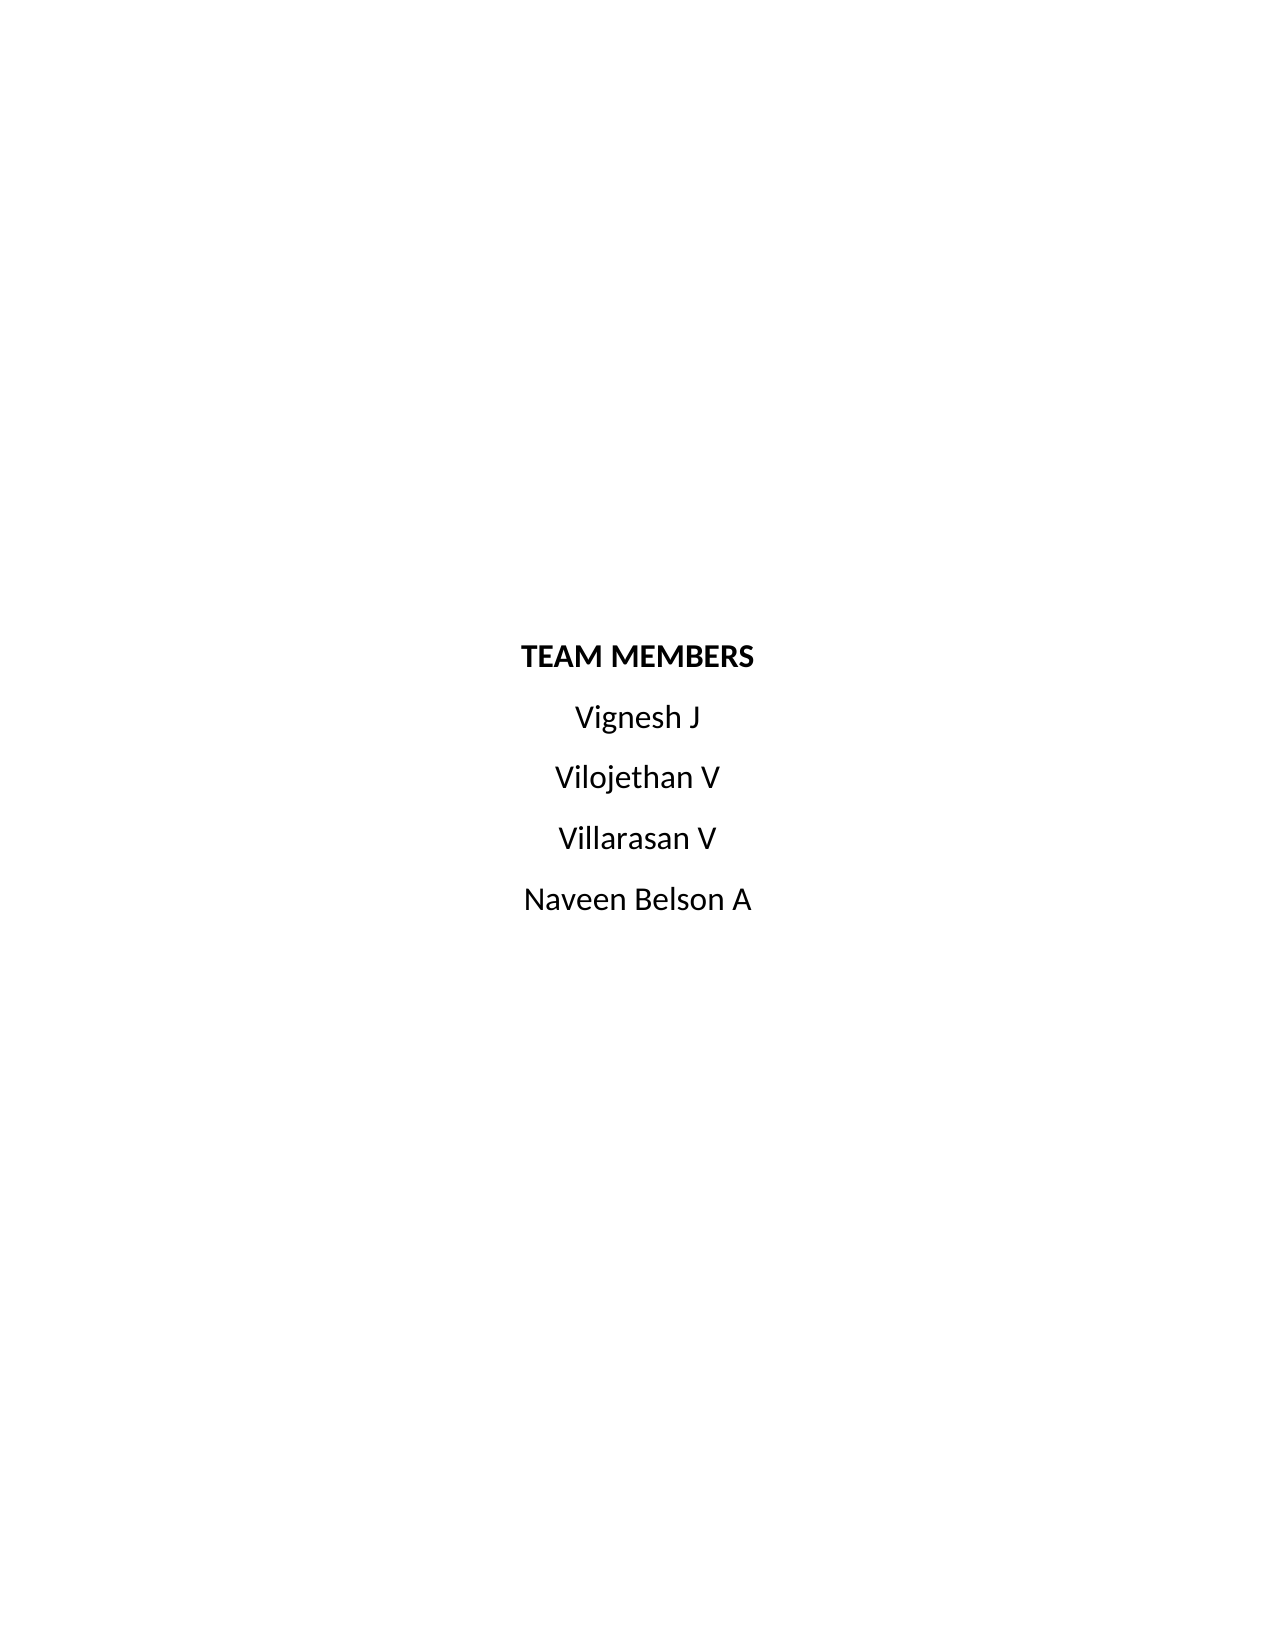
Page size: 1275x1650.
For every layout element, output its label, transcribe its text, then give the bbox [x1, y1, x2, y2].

text Vilojethan V [150, 756, 1125, 797]
text Vignesh J [150, 696, 1125, 736]
text TEAM MEMBERS [150, 635, 1125, 676]
text Naveen Belson A [150, 877, 1125, 918]
text Villarasan V [150, 817, 1125, 858]
